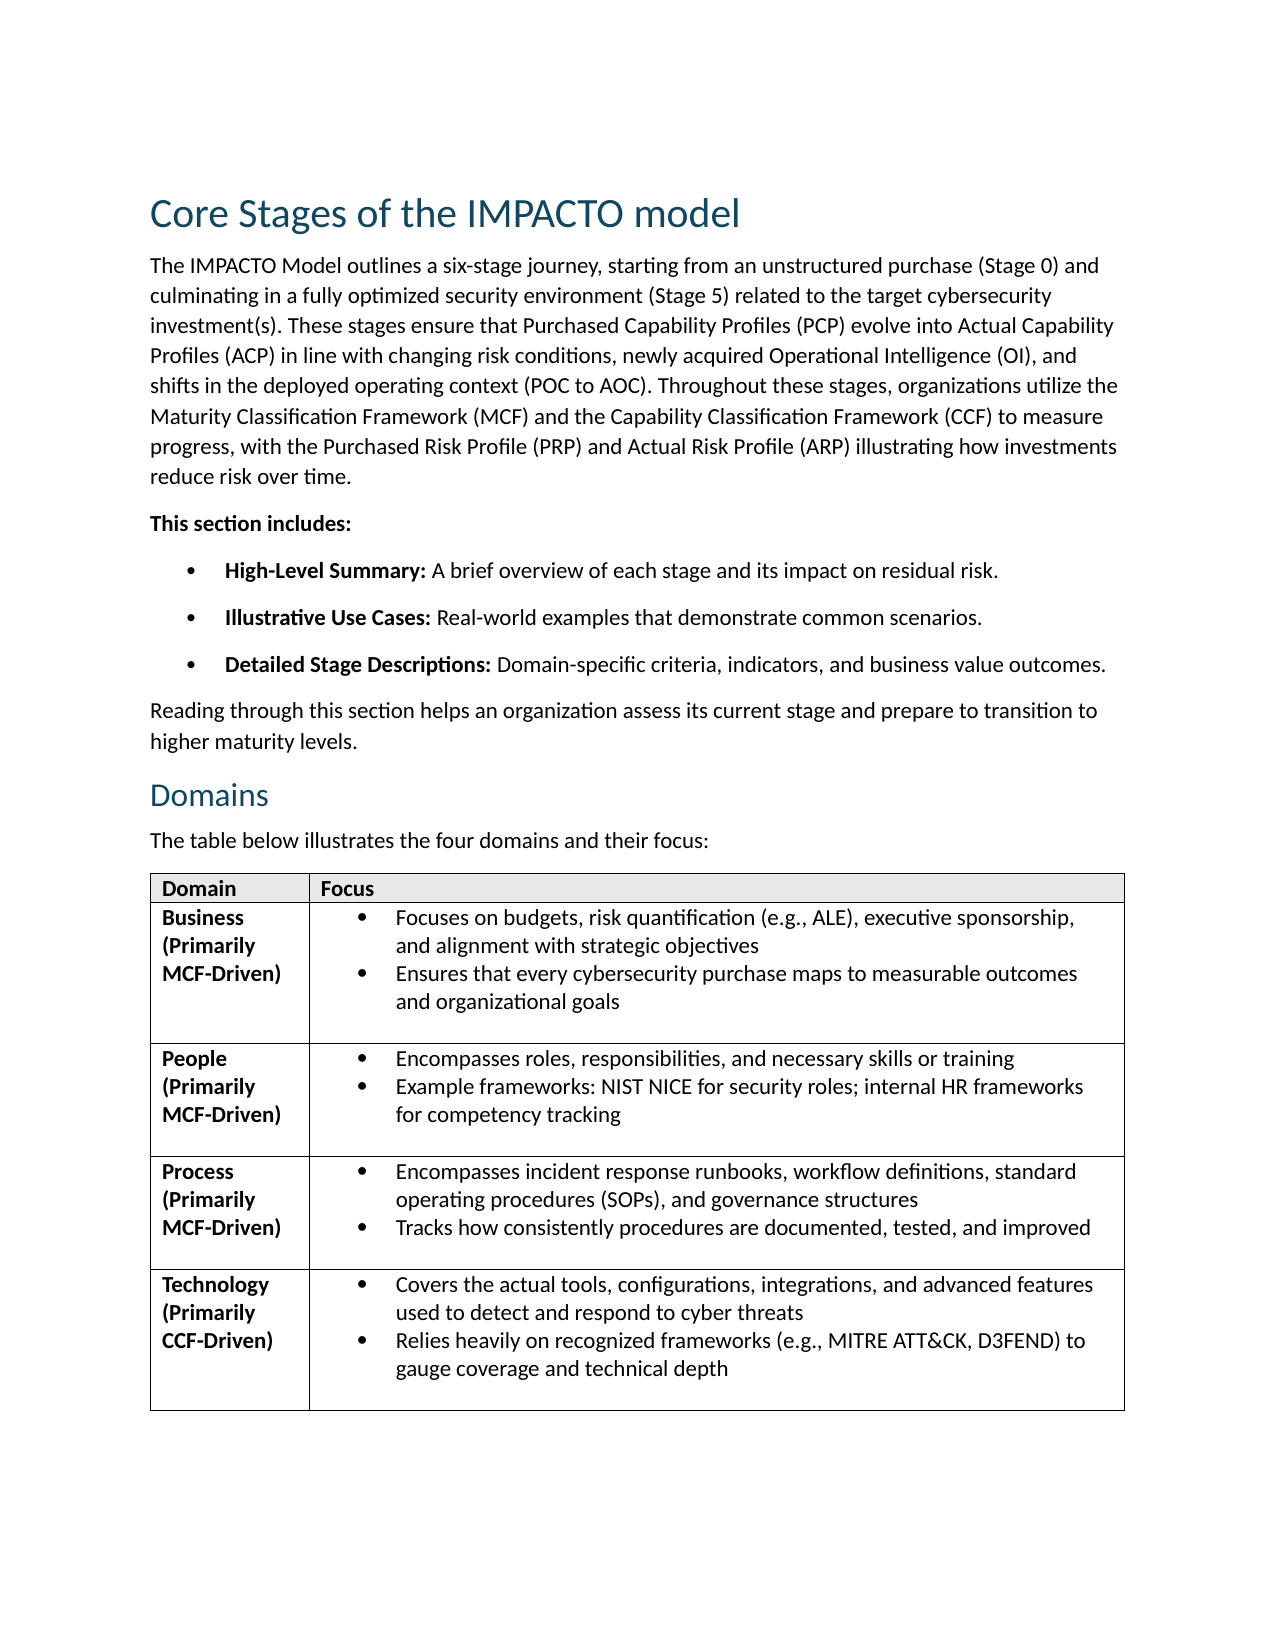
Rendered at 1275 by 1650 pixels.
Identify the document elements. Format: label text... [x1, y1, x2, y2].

table_cell Business (Primarily MCF-Driven) [151, 903, 309, 1043]
table_cell Encompasses incident response runbooks, workflow definitions, standard operating procedures (SOPs), and governance structures Tracks how consistently procedures are documented, tested, and improved [310, 1157, 1124, 1269]
list High-Level Summary: A brief overview of each stage and its impact on residual risk. [187, 556, 1125, 584]
subtitle Domains [150, 774, 1125, 814]
table_cell Covers the actual tools, configurations, integrations, and advanced features used to detect and respond to cyber threats Relies heavily on recognized frameworks (e.g., MITRE ATT&CK, D3FEND) to gauge coverage and technical depth [310, 1270, 1124, 1410]
table_header Domain [151, 874, 309, 902]
text Reading through this section helps an organization assess its current stage and prepare to transition to higher maturity levels. [150, 697, 1125, 755]
subtitle Core Stages of the IMPACTO model [150, 187, 1125, 238]
text This section includes: [150, 509, 1125, 537]
table_cell Focuses on budgets, risk quantification (e.g., ALE), executive sponsorship, and alignment with strategic objectives Ensures that every cybersecurity purchase maps to measurable outcomes and organizational goals [310, 903, 1124, 1043]
table_cell Technology (Primarily CCF-Driven) [151, 1270, 309, 1410]
table_cell People (Primarily MCF-Driven) [151, 1044, 309, 1156]
text The IMPACTO Model outlines a six-stage journey, starting from an unstructured purchase (Stage 0) and culminating in a fully optimized security environment (Stage 5) related to the target cybersecurity investment(s). These stages ensure that Purchased Capability Profiles (PCP) evolve into Actual Capability Profiles (ACP) in line with changing risk conditions, newly acquired Operational Intelligence (OI), and shifts in the deployed operating context (POC to AOC). Throughout these stages, organizations utilize the Maturity Classification Framework (MCF) and the Capability Classification Framework (CCF) to measure progress, with the Purchased Risk Profile (PRP) and Actual Risk Profile (ARP) illustrating how investments reduce risk over time. [150, 251, 1125, 490]
text The table below illustrates the four domains and their focus: [150, 826, 1125, 854]
table_header Focus [310, 874, 1124, 902]
table_cell Process (Primarily MCF-Driven) [151, 1157, 309, 1269]
table_cell Encompasses roles, responsibilities, and necessary skills or training Example frameworks: NIST NICE for security roles; internal HR frameworks for competency tracking [310, 1044, 1124, 1156]
list Detailed Stage Descriptions: Domain-specific criteria, indicators, and business value outcomes. [187, 650, 1125, 678]
list Illustrative Use Cases: Real-world examples that demonstrate common scenarios. [187, 603, 1125, 631]
